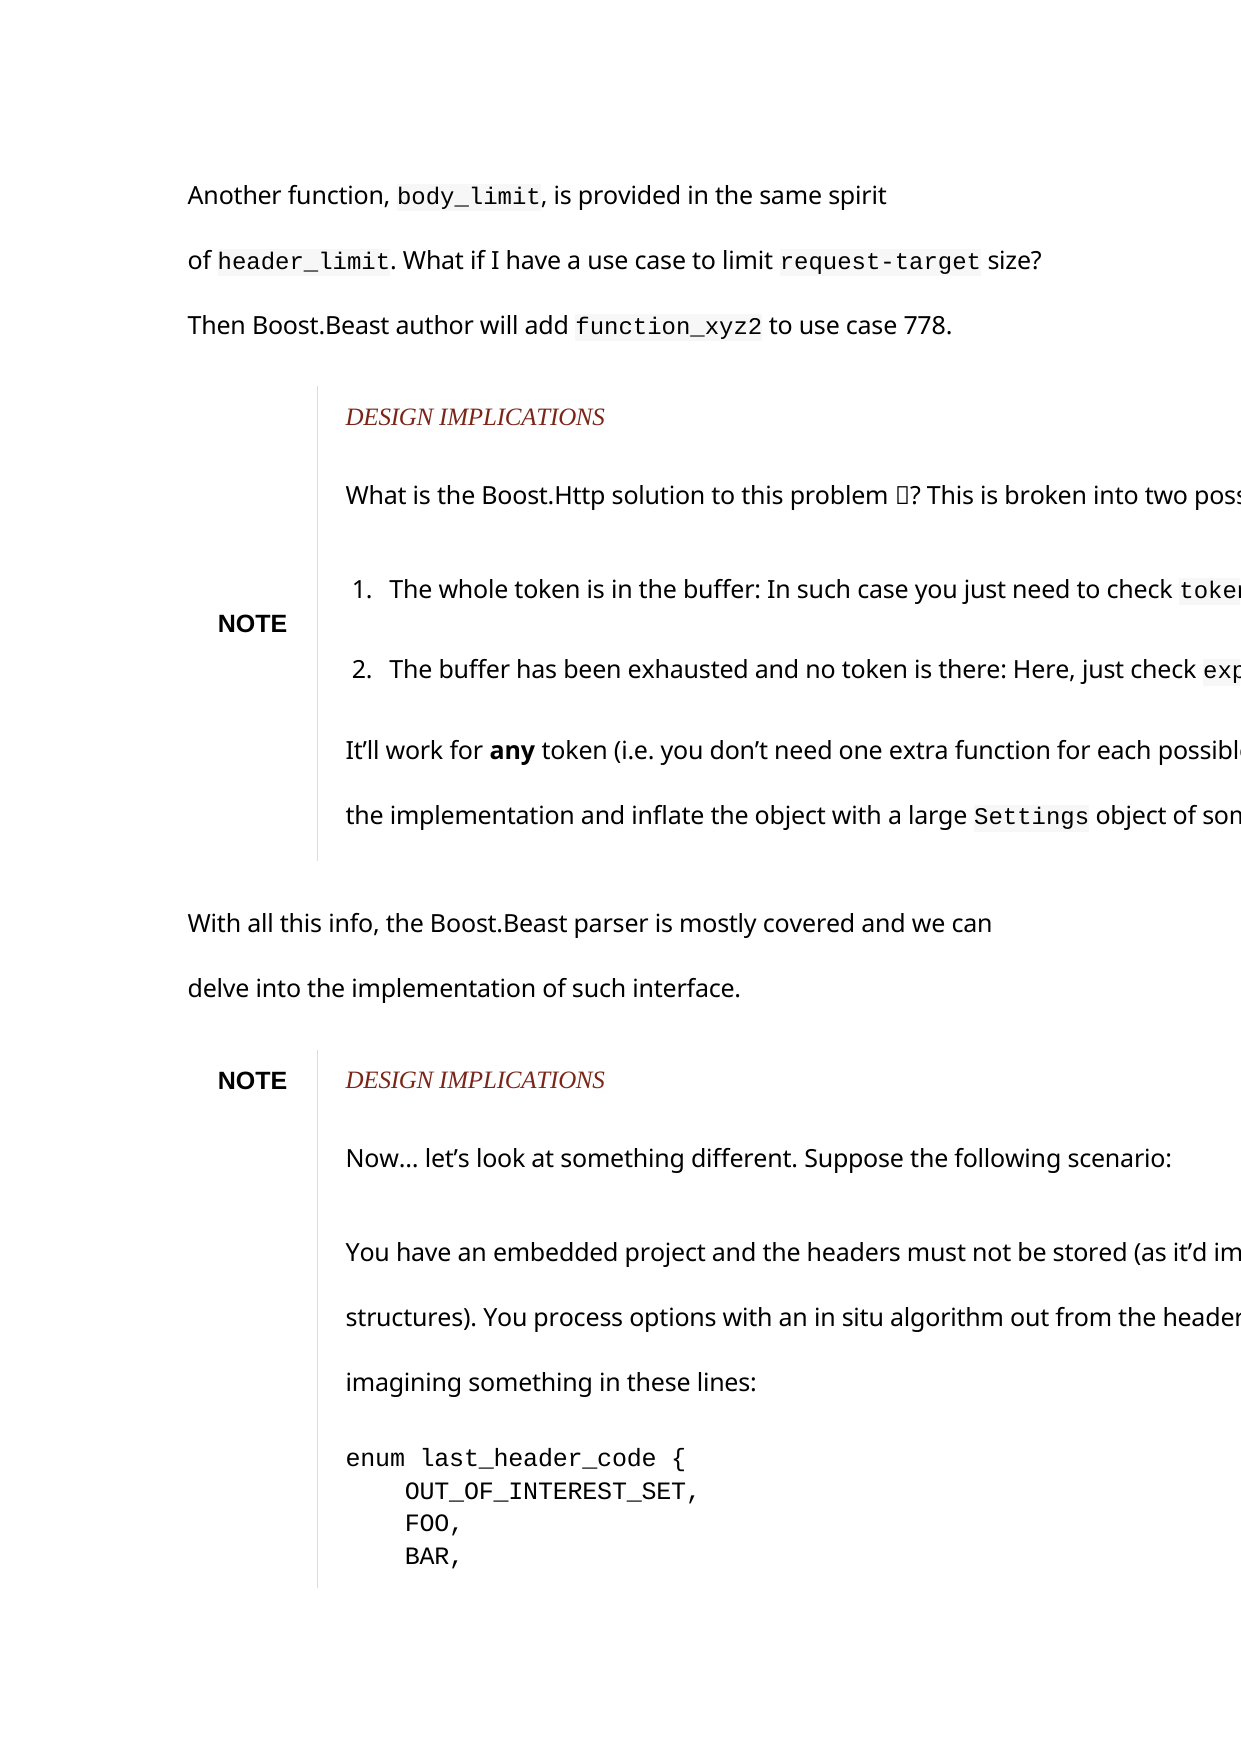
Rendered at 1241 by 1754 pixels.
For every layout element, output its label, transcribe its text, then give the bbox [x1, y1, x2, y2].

text With all this info, the Boost.Beast parser is mostly covered and we can delve into the implementation of such interface. [187, 891, 1053, 1021]
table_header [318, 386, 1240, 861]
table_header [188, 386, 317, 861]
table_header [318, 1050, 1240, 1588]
text Another function, body_limit, is provided in the same spirit of header_limit. What if I have a use case to limit request-target size? Then Boost.Beast author will add function_xyz2 to use case 778. [187, 162, 1053, 357]
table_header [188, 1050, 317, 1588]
